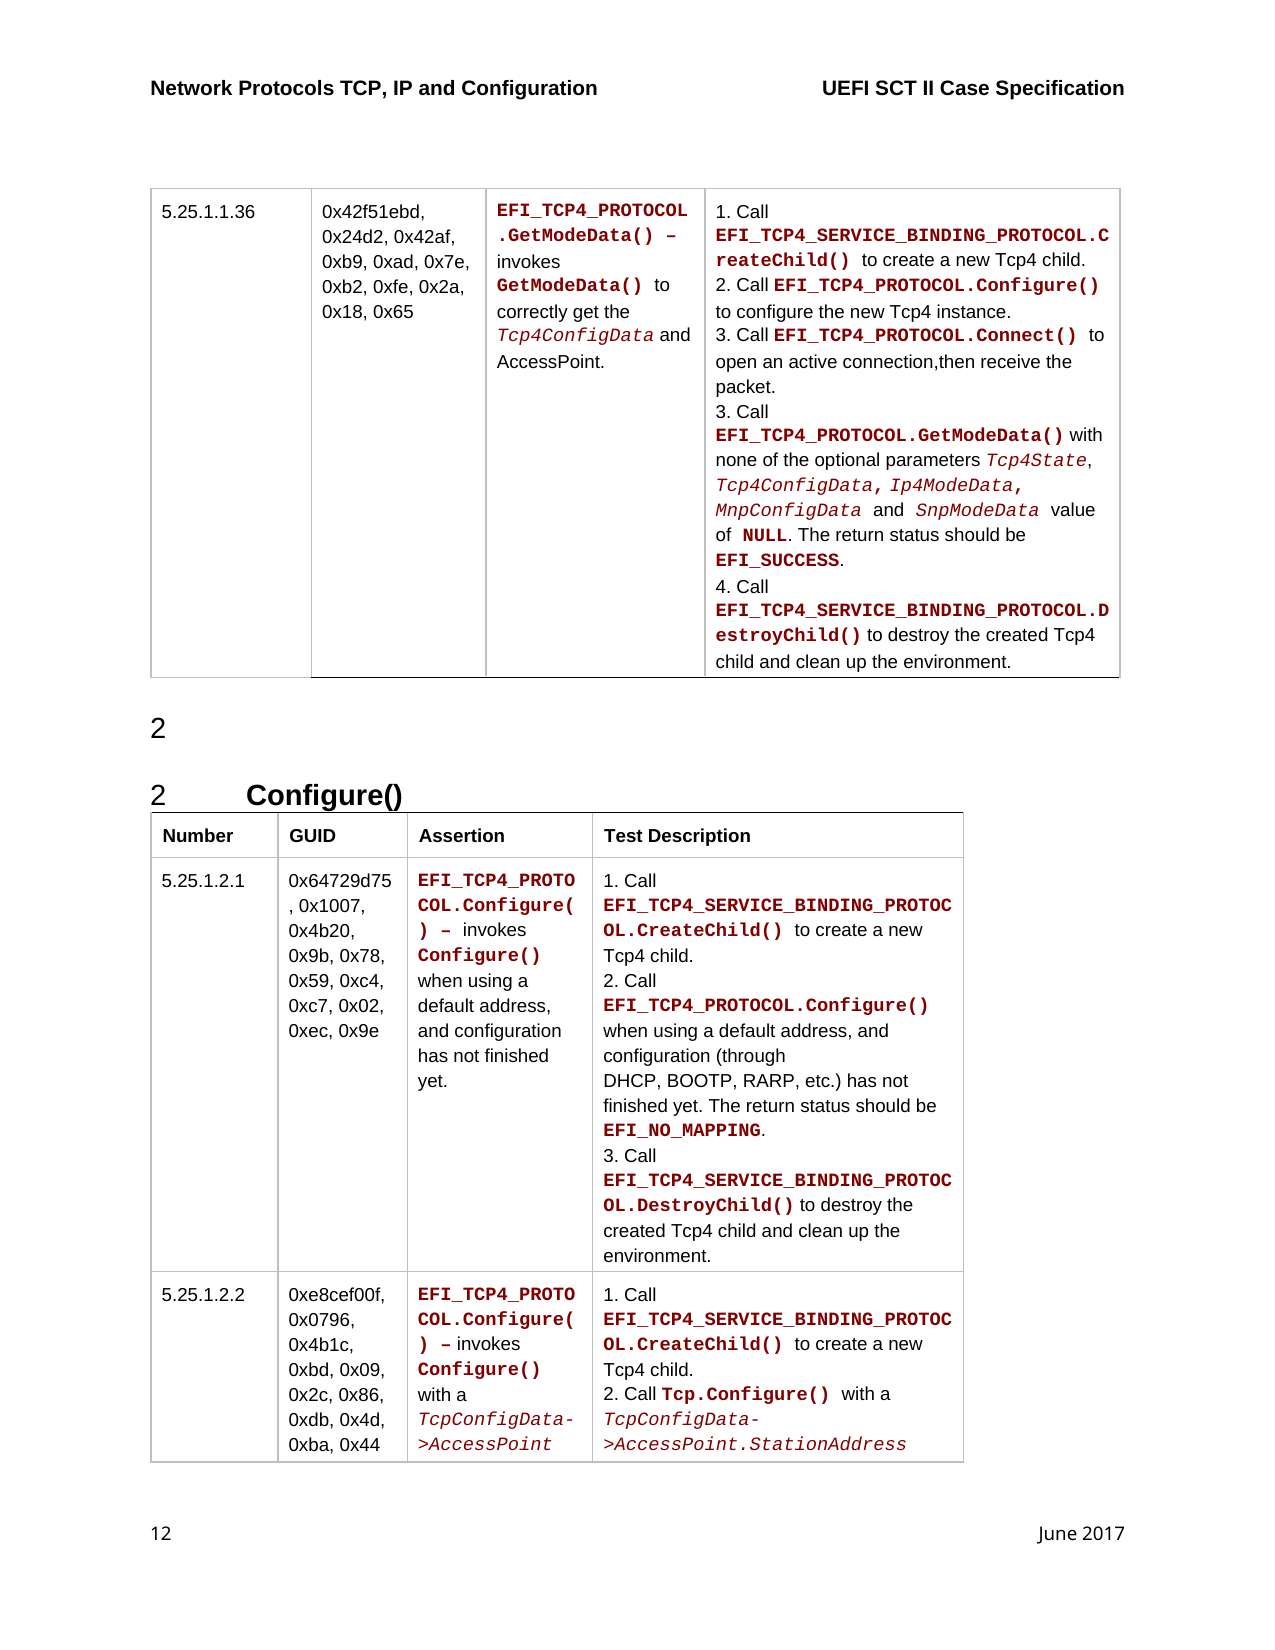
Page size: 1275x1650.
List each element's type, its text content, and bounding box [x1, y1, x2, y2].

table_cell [486, 189, 705, 677]
table_cell 0x64729d75, 0x1007, 0x4b20, 0x9b, 0x78, 0x59, 0xc4, 0xc7, 0x02, 0xec, 0x9e [279, 858, 407, 1271]
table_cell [279, 1272, 407, 1461]
table_cell 5.25.1.2.1 [152, 858, 277, 1271]
table_cell 5.25.1.1.36 [152, 189, 311, 677]
subtitle Configure() [150, 778, 1125, 812]
table_header Number [152, 813, 277, 857]
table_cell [408, 1272, 592, 1461]
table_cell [593, 1272, 963, 1461]
table_cell 0x42f51ebd, 0x24d2, 0x42af, 0xb9, 0xad, 0x7e, 0xb2, 0xfe, 0x2a, 0x18, 0x65 [312, 189, 486, 677]
table_header GUID [279, 813, 407, 857]
table_cell 1. Call EFI_TCP4_SERVICE_BINDING_PROTOCOL.CreateChild() to create a new Tcp4 child. 2. Call EFI_TCP4_PROTOCOL.Configure() when using a default address, and configuration (through DHCP, BOOTP, RARP, etc.) has not finished yet. The return status should be EFI_NO_MAPPING. 3. Call EFI_TCP4_SERVICE_BINDING_PROTOCOL.DestroyChild() to destroy the created Tcp4 child and clean up the environment. [593, 858, 963, 1271]
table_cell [705, 189, 1119, 677]
table_header Test Description [593, 813, 963, 857]
table_cell EFI_TCP4_PROTOCOL.Configure() – invokes Configure() when using a default address, and configuration has not finished yet. [408, 858, 592, 1271]
table_cell 5.25.1.2.2 [152, 1272, 277, 1461]
table_header Assertion [408, 813, 592, 857]
